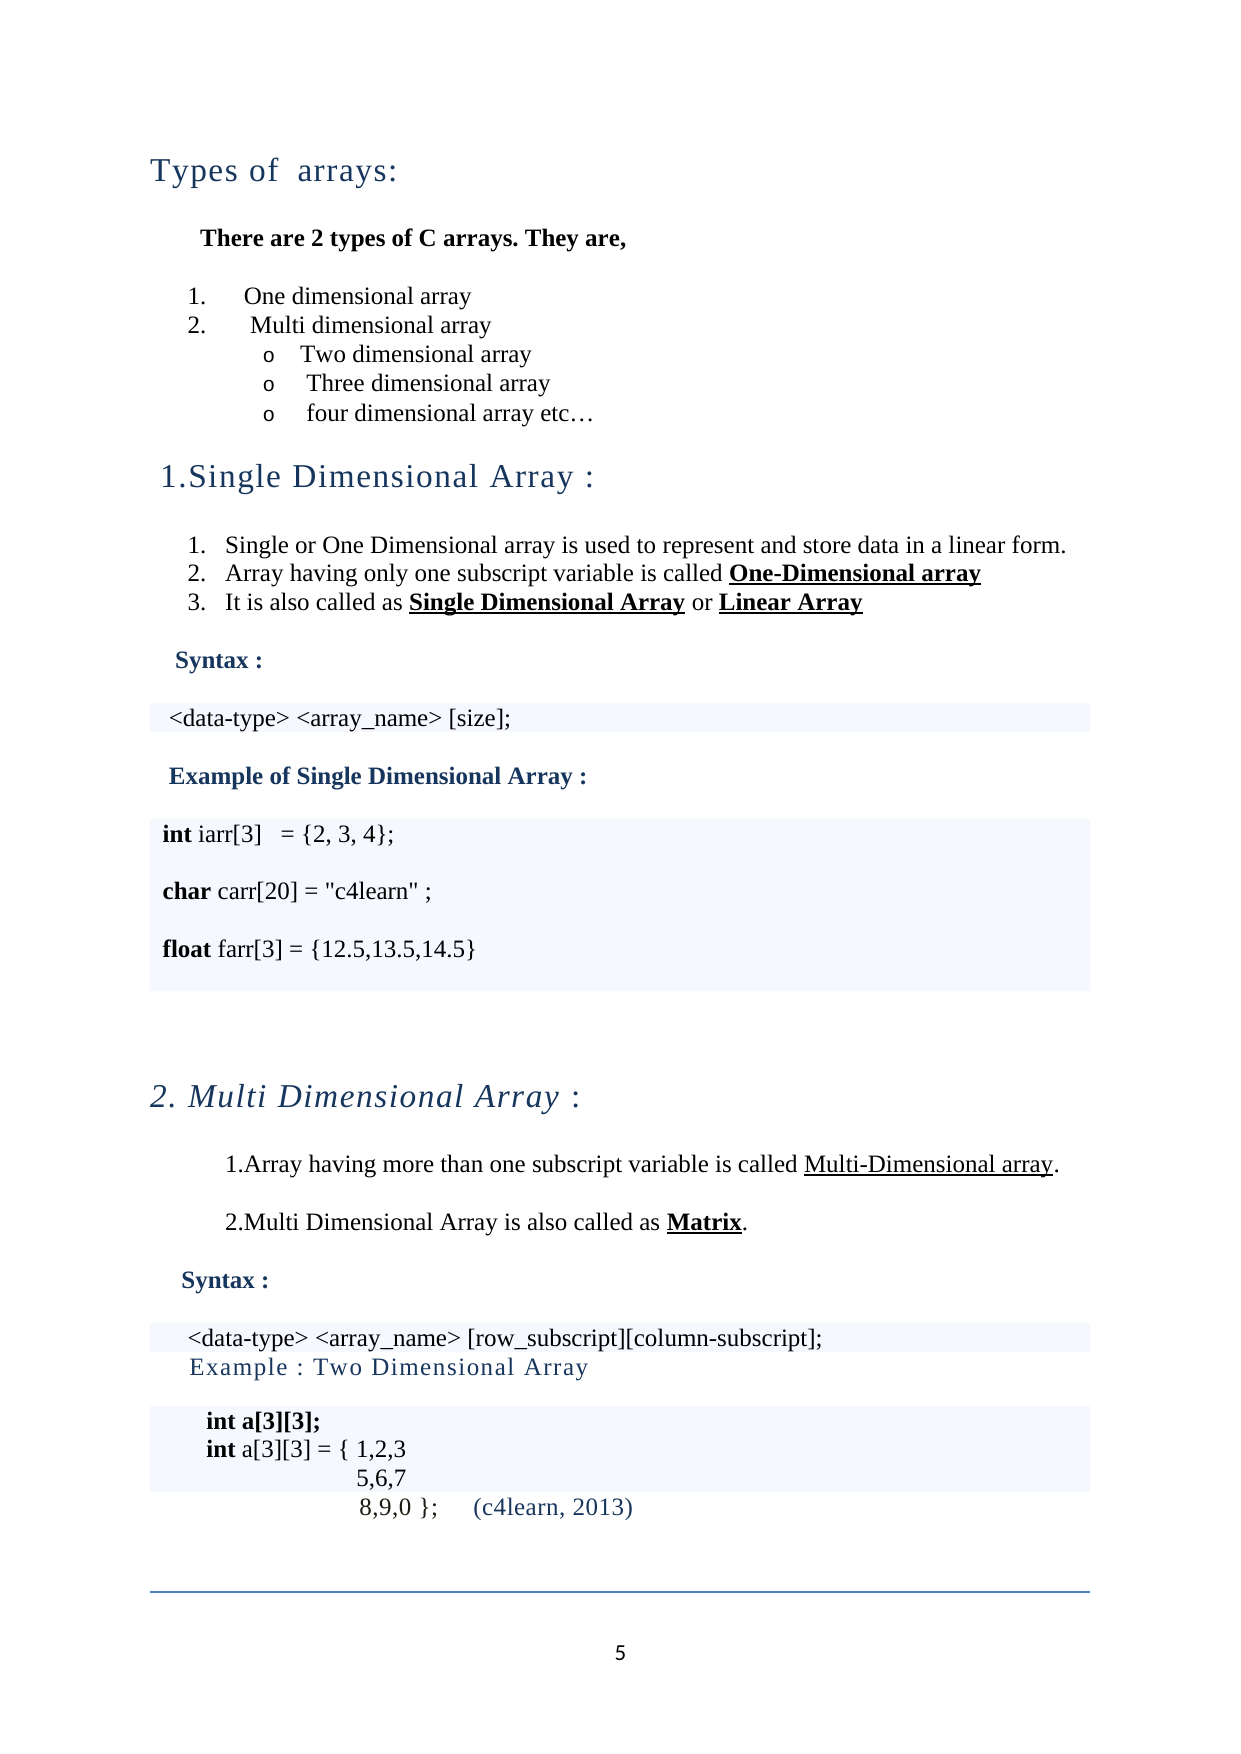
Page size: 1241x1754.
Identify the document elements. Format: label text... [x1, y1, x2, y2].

text <data-type> <array_name> [row_subscript][column-subscript]; [150, 1323, 1090, 1352]
text char carr[20] = "c4learn" ; [150, 876, 1090, 905]
text float farr[3] = {12.5,13.5,14.5} [150, 934, 1090, 963]
title 8,9,0 }; [150, 1492, 1090, 1521]
list four dimensional array etc… [262, 398, 1090, 427]
text 1.Array having more than one subscript variable is called Multi-Dimensional array. [225, 1149, 1090, 1178]
list It is also called as Single Dimensional Array or Linear Array [187, 587, 1090, 616]
text int a[3][3]; [150, 1406, 1090, 1434]
subtitle Syntax : [150, 1265, 1090, 1294]
list One dimensional array [187, 281, 1090, 310]
subtitle 2. Multi Dimensional Array : [150, 1076, 1090, 1114]
text <data-type> <array_name> [size]; [150, 703, 1090, 732]
subtitle Types of arrays: [150, 150, 1090, 188]
text int iarr[3] = {2, 3, 4}; [150, 819, 1090, 848]
list Three dimensional array [262, 368, 1090, 398]
text 5,6,7 [150, 1463, 1090, 1492]
subtitle There are 2 types of C arrays. They are, [150, 223, 1090, 252]
subtitle 1.Single Dimensional Array : [150, 457, 1090, 495]
text int a[3][3] = { 1,2,3 [150, 1434, 1090, 1463]
list Two dimensional array [262, 339, 1090, 368]
subtitle Example of Single Dimensional Array : [150, 761, 1090, 790]
list Single or One Dimensional array is used to represent and store data in a linear form. [187, 530, 1090, 558]
subtitle Example : Two Dimensional Array [150, 1352, 1090, 1381]
subtitle Syntax : [150, 645, 1090, 674]
list Array having only one subscript variable is called One-Dimensional array [187, 558, 1090, 587]
text 2.Multi Dimensional Array is also called as Matrix. [225, 1207, 1090, 1236]
list Multi dimensional array [187, 310, 1090, 339]
